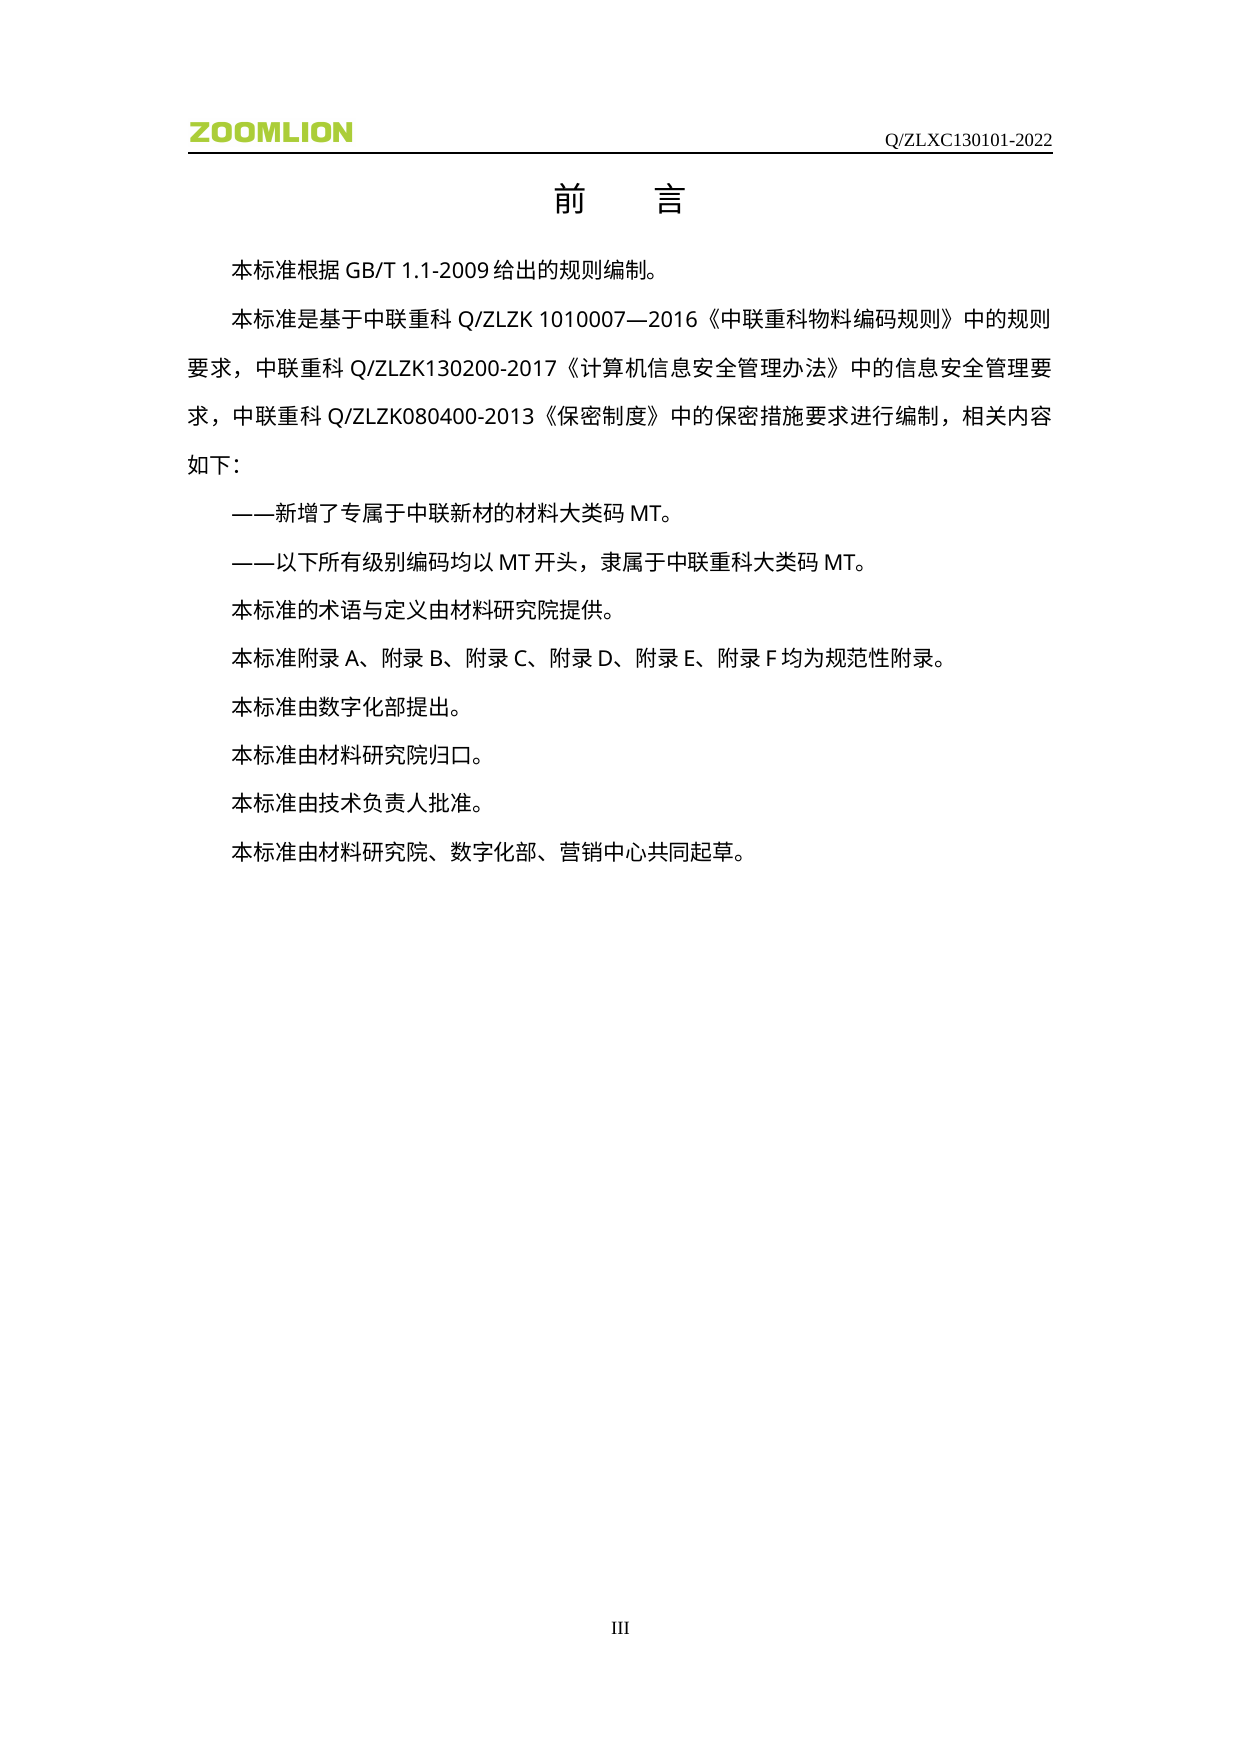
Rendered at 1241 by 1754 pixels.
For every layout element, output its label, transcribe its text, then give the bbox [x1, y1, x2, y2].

text 本标准的术语与定义由材料研究院提供。 [187, 593, 1053, 625]
text 本标准是基于中联重科Q/ZLZK 1010007—2016《中联重科物料编码规则》中的规则要求，中联重科Q/ZLZK130200-2017《计算机信息安全管理办法》中的信息安全管理要求，中联重科Q/ZLZK080400-2013《保密制度》中的保密措施要求进行编制，相关内容如下： [187, 301, 1053, 480]
text 本标准由数字化部提出。 [187, 689, 1053, 722]
text 前 言 [187, 164, 1053, 229]
picture [187, 118, 357, 147]
text 本标准由材料研究院、数字化部、营销中心共同起草。 [187, 834, 1053, 867]
text ——以下所有级别编码均以MT开头，隶属于中联重科大类码MT。 [187, 544, 1053, 577]
text 本标准附录A、附录B、附录C、附录D、附录E、附录F均为规范性附录。 [187, 641, 1053, 673]
text ——新增了专属于中联新材的材料大类码MT。 [187, 496, 1053, 528]
text 本标准由材料研究院归口。 [187, 738, 1053, 770]
text 本标准由技术负责人批准。 [187, 786, 1053, 818]
text 本标准根据GB/T 1.1-2009给出的规则编制。 [187, 253, 1053, 286]
